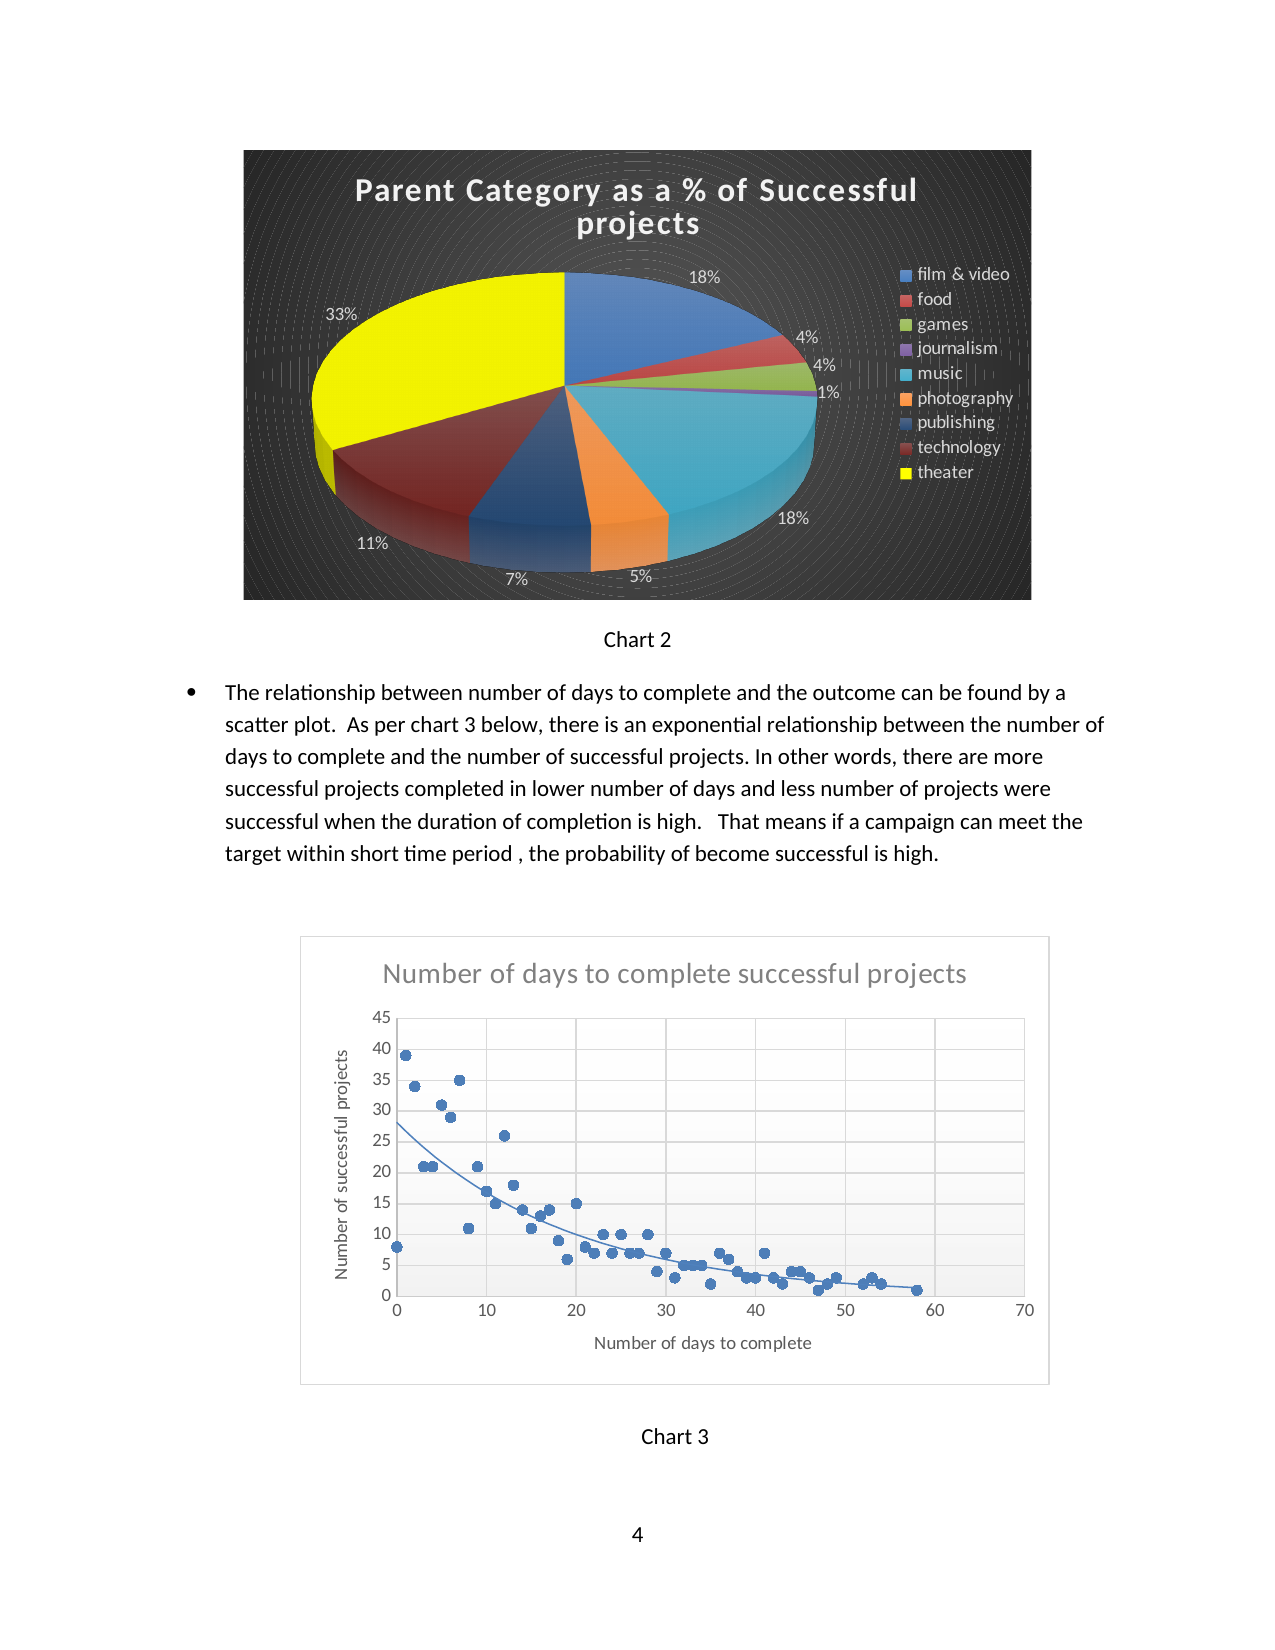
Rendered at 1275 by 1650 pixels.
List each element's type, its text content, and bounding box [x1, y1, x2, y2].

list The relationship between number of days to complete and the outcome can be found by a scatter plot. As per chart 3 below, there is an exponential relationship between the number of days to complete and the number of successful projects. In other words, there are more successful projects completed in lower number of days and less number of projects were successful when the duration of completion is high. That means if a campaign can meet the target within short time period , the probability of become successful is high. [187, 678, 1125, 867]
list Chart 3 [225, 1422, 1125, 1450]
text Chart 2 [150, 625, 1125, 653]
